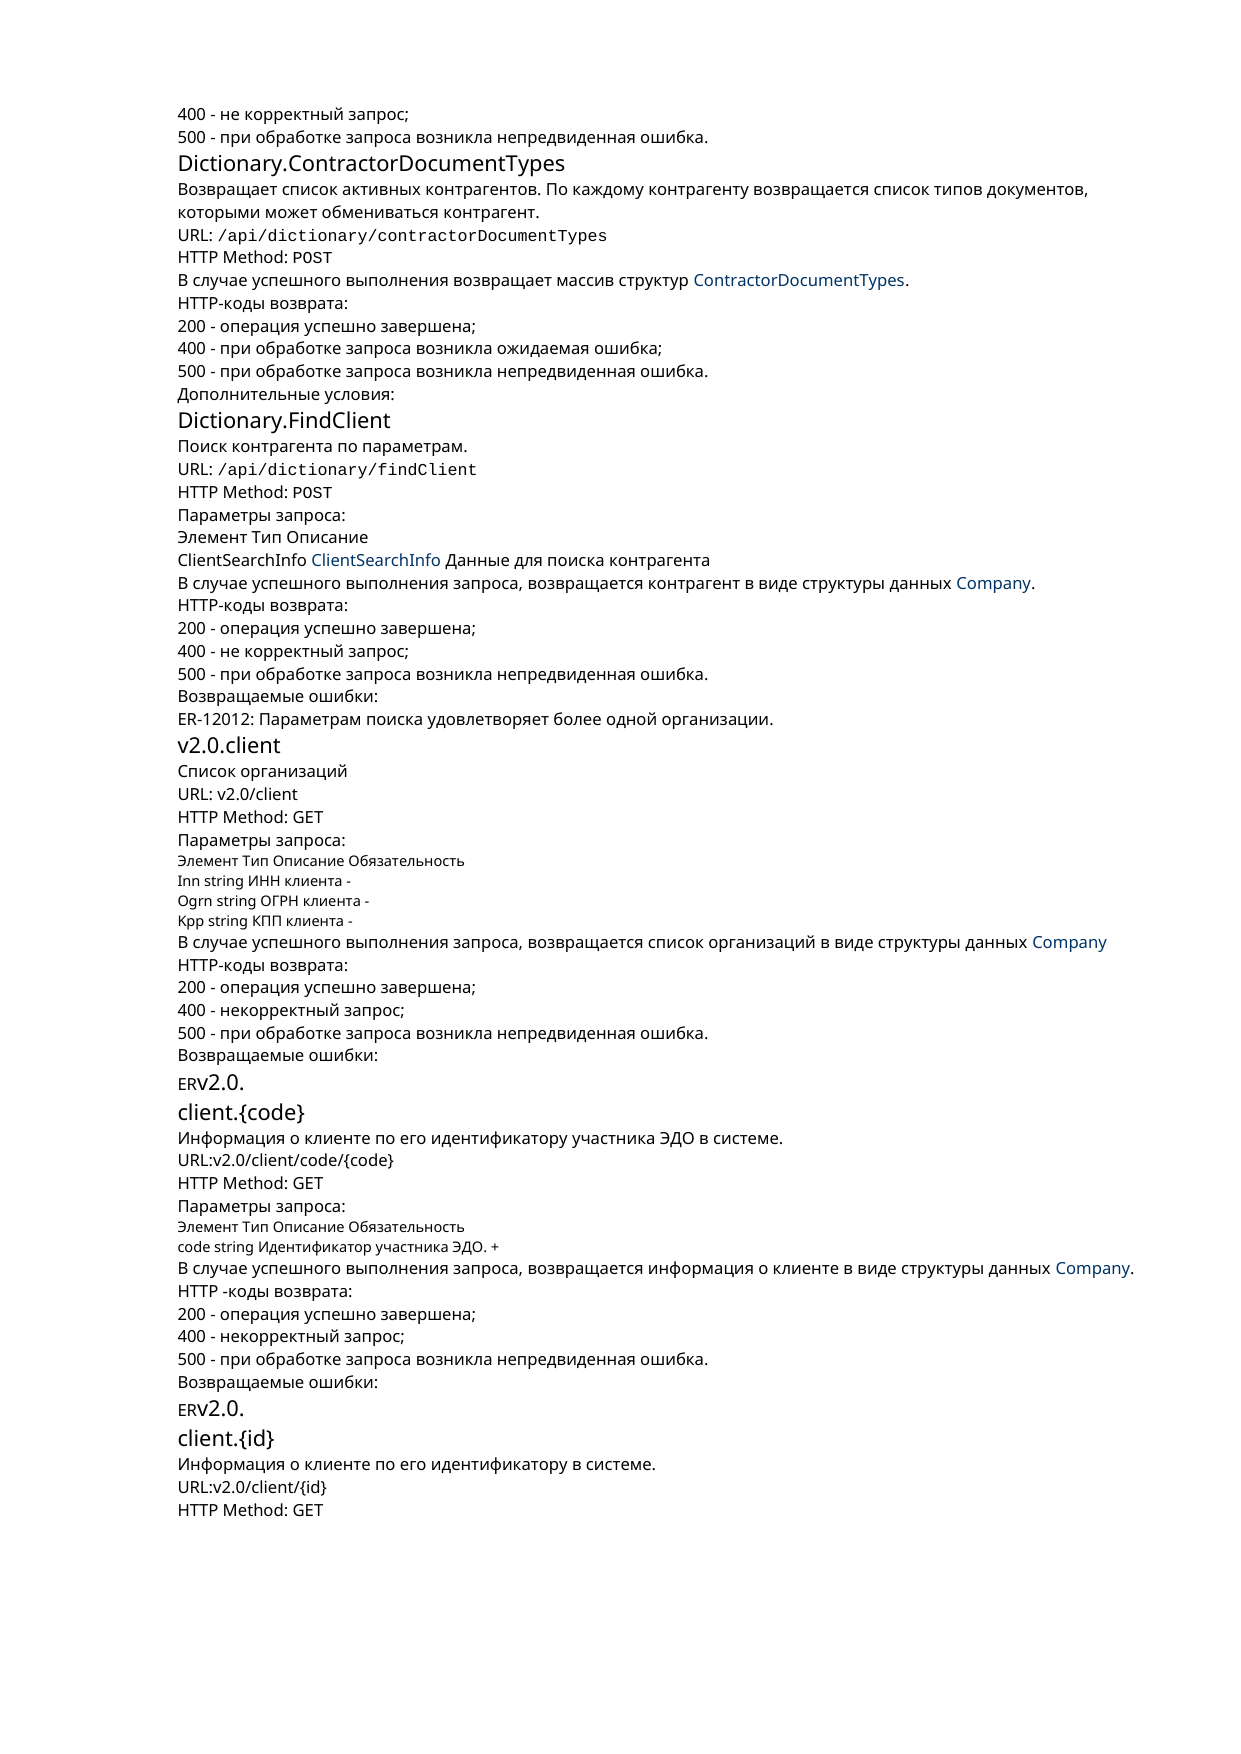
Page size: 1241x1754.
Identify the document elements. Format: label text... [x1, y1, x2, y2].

text ER-12012: Параметрам поиска удовлетворяет более одной организации. [177, 707, 1152, 730]
text HTTP Method: GET [177, 805, 1152, 828]
text Элемент Тип Описание Обязательность [177, 851, 1152, 871]
text Дополнительные условия: [177, 382, 1152, 405]
text HTTP Method: POST [177, 480, 1152, 503]
text 400 - не корректный запрос; [177, 639, 1152, 662]
text URL:v2.0/client/{id} [177, 1475, 1152, 1498]
text В случае успешного выполнения возвращает массив структур ContractorDocumentTypes. [177, 269, 1152, 291]
text URL: v2.0/client [177, 783, 1152, 805]
text Список организаций [177, 760, 1152, 783]
text 400 - некорректный запрос; [177, 1325, 1152, 1348]
text ClientSearchInfo ClientSearchInfo Данные для поиска контрагента [177, 548, 1152, 571]
text Параметры запроса: [177, 1194, 1152, 1217]
text Информация о клиенте по его идентификатору в системе. [177, 1453, 1152, 1475]
text ERv2.0. [177, 1393, 1152, 1423]
text 400 - не корректный запрос; [177, 102, 1152, 125]
text Kpp string КПП клиента - [177, 911, 1152, 930]
text 500 - при обработке запроса возникла непредвиденная ошибка. [177, 359, 1152, 382]
text 200 - операция успешно завершена; [177, 314, 1152, 337]
text code string Идентификатор участника ЭДО. + [177, 1237, 1152, 1257]
text URL: /api/dictionary/contractorDocumentTypes [177, 223, 1152, 246]
text Поиск контрагента по параметрам. [177, 435, 1152, 457]
text client.{code} [177, 1096, 1152, 1126]
text 500 - при обработке запроса возникла непредвиденная ошибка. [177, 1348, 1152, 1370]
text 400 - при обработке запроса возникла ожидаемая ошибка; [177, 337, 1152, 359]
text HTTP Method: GET [177, 1498, 1152, 1521]
text client.{id} [177, 1423, 1152, 1453]
text Dictionary.ContractorDocumentTypes [177, 148, 1152, 178]
text 500 - при обработке запроса возникла непредвиденная ошибка. [177, 125, 1152, 148]
text Возвращает список активных контрагентов. По каждому контрагенту возвращается список типов документов, [177, 178, 1152, 200]
text В случае успешного выполнения запроса, возвращается список организаций в виде структуры данных Company [177, 930, 1152, 953]
text URL:v2.0/client/code/{code} [177, 1149, 1152, 1172]
text 500 - при обработке запроса возникла непредвиденная ошибка. [177, 1021, 1152, 1044]
text Dictionary.FindClient [177, 405, 1152, 435]
text Inn string ИНН клиента - [177, 871, 1152, 891]
text В случае успешного выполнения запроса, возвращается информация о клиенте в виде структуры данных Company. [177, 1257, 1152, 1279]
text ERv2.0. [177, 1067, 1152, 1096]
text Ogrn string ОГРН клиента - [177, 891, 1152, 911]
text HTTP-коды возврата: [177, 291, 1152, 314]
text Элемент Тип Описание Обязательность [177, 1217, 1152, 1237]
text которыми может обмениваться контрагент. [177, 200, 1152, 223]
text 500 - при обработке запроса возникла непредвиденная ошибка. [177, 662, 1152, 685]
text Параметры запроса: [177, 828, 1152, 851]
text Возвращаемые ошибки: [177, 1044, 1152, 1067]
text HTTP -коды возврата: [177, 1279, 1152, 1302]
text В случае успешного выполнения запроса, возвращается контрагент в виде структуры данных Company. [177, 571, 1152, 594]
text Возвращаемые ошибки: [177, 685, 1152, 707]
text 400 - некорректный запрос; [177, 998, 1152, 1021]
text 200 - операция успешно завершена; [177, 976, 1152, 998]
text HTTP-коды возврата: [177, 953, 1152, 976]
text Возвращаемые ошибки: [177, 1370, 1152, 1393]
text Параметры запроса: [177, 503, 1152, 526]
text HTTP-коды возврата: [177, 594, 1152, 617]
text Элемент Тип Описание [177, 526, 1152, 548]
text Информация о клиенте по его идентификатору участника ЭДО в системе. [177, 1126, 1152, 1149]
text URL: /api/dictionary/findClient [177, 457, 1152, 480]
text v2.0.client [177, 730, 1152, 760]
text 200 - операция успешно завершена; [177, 1302, 1152, 1325]
text HTTP Method: GET [177, 1172, 1152, 1194]
text HTTP Method: POST [177, 246, 1152, 269]
text 200 - операция успешно завершена; [177, 617, 1152, 639]
